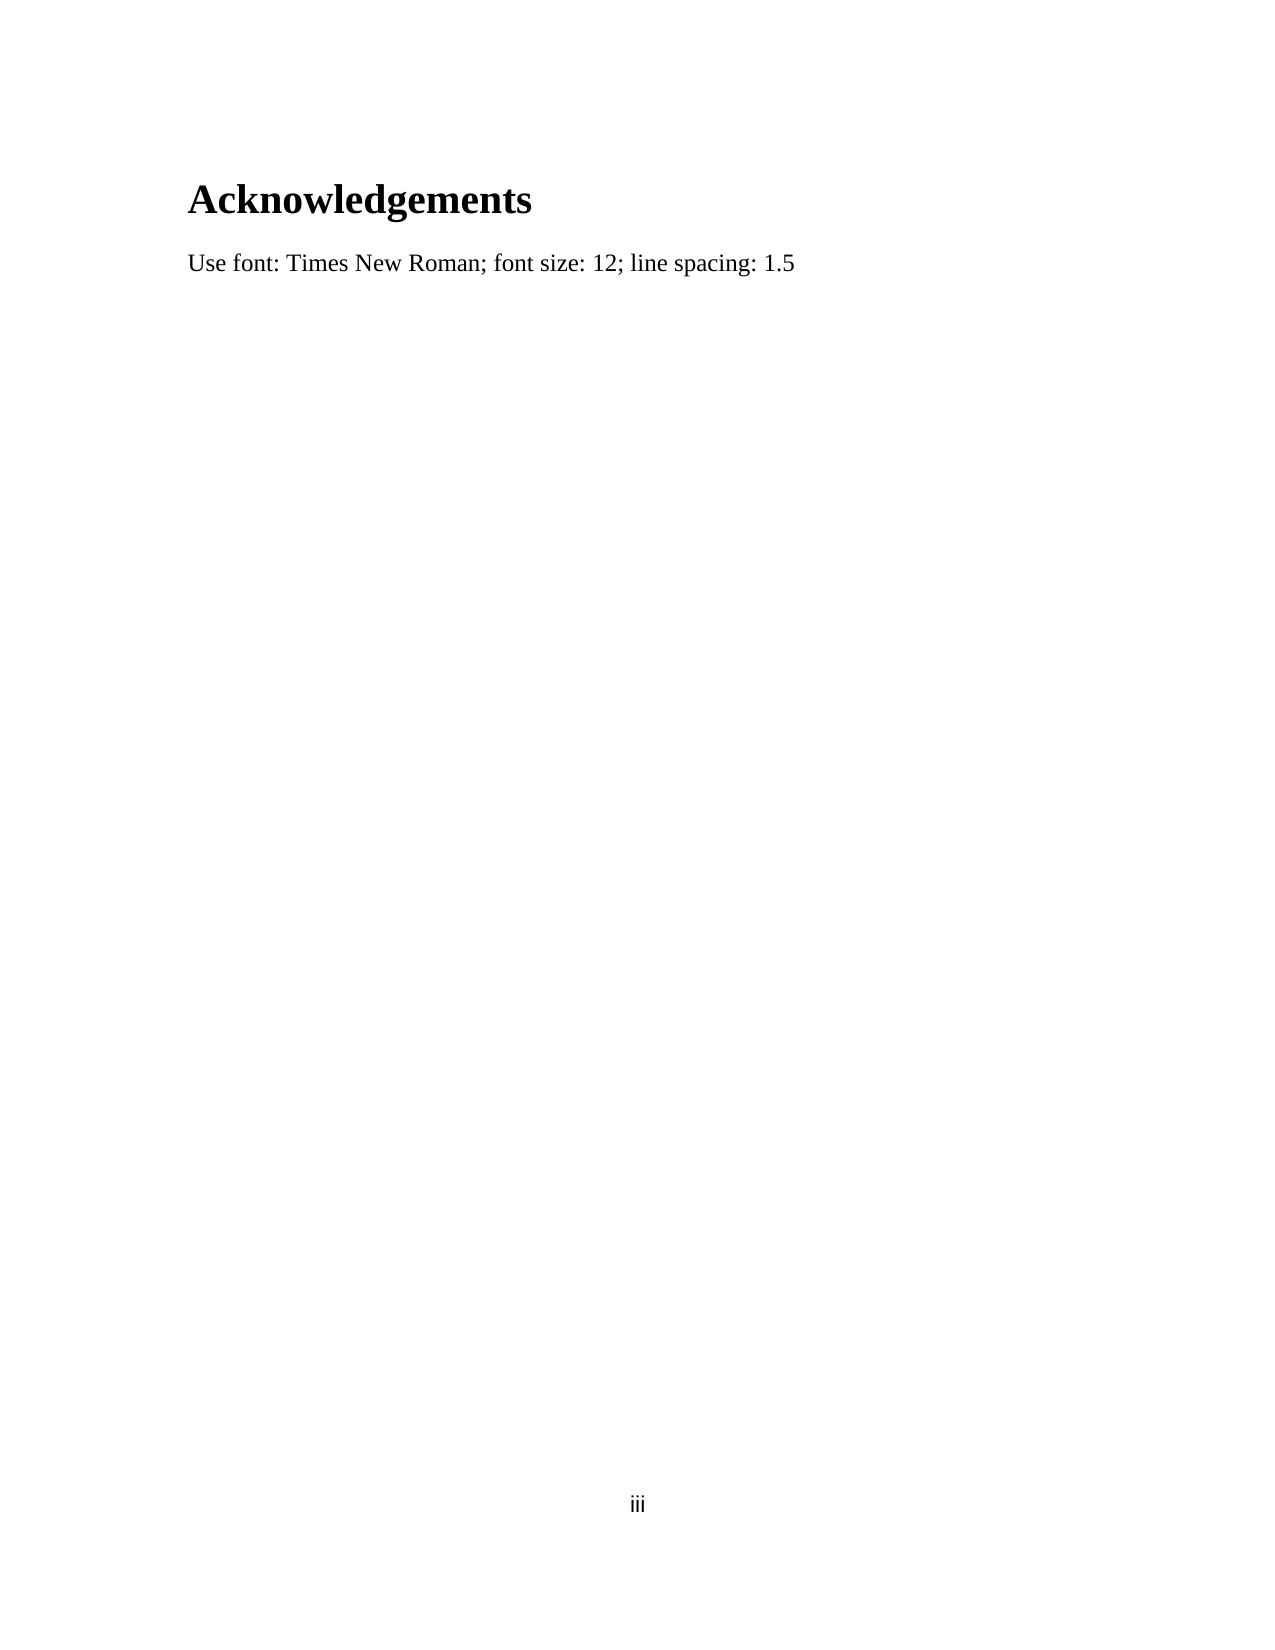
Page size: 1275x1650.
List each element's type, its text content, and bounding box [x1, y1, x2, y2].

title Acknowledgements [187, 175, 1087, 223]
text Use font: Times New Roman; font size: 12; line spacing: 1.5 [187, 248, 1087, 277]
